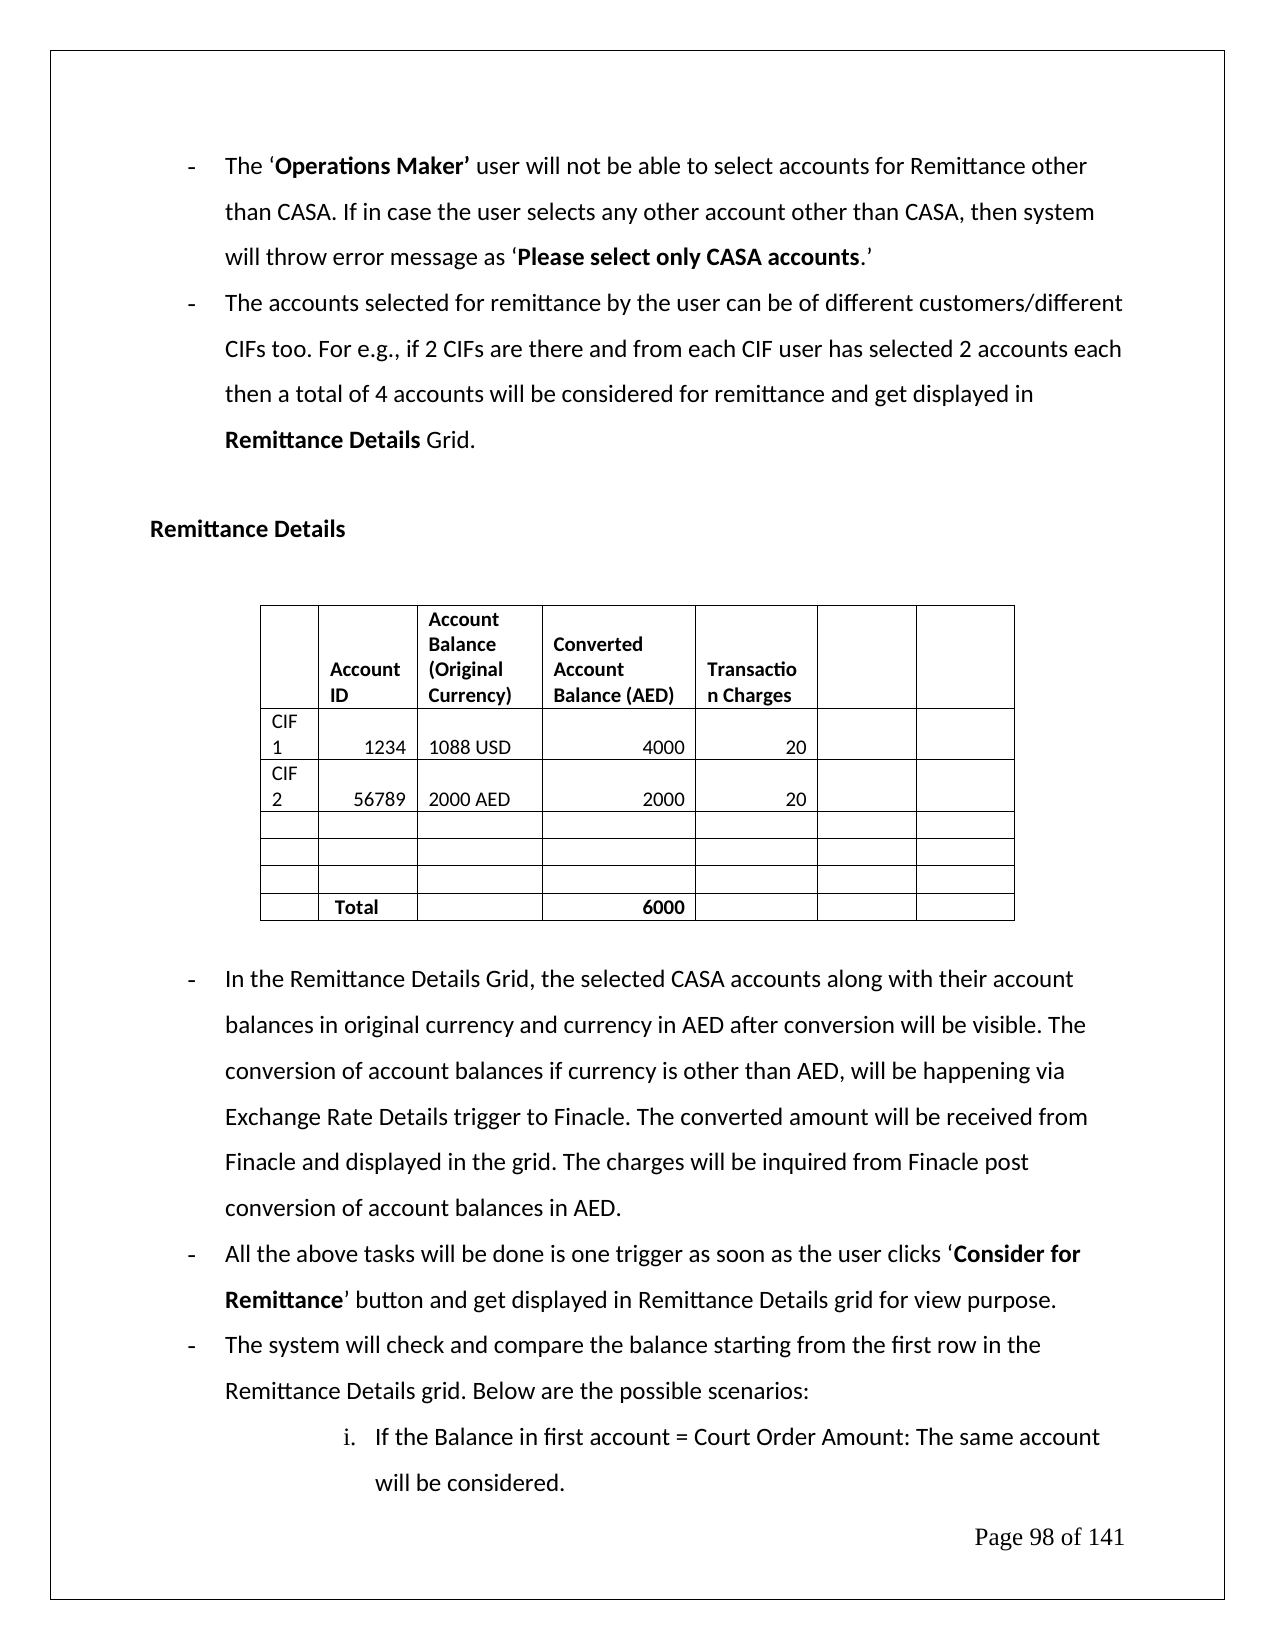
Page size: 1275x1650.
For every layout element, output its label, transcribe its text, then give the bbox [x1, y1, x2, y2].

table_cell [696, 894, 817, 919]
list All the above tasks will be done is one trigger as soon as the user clicks ‘Consider for Remittance’ button and get displayed in Remittance Details grid for view purpose. [187, 1238, 1125, 1314]
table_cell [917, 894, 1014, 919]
list If the Balance in first account = Court Order Amount: The same account will be considered. [356, 1421, 1125, 1497]
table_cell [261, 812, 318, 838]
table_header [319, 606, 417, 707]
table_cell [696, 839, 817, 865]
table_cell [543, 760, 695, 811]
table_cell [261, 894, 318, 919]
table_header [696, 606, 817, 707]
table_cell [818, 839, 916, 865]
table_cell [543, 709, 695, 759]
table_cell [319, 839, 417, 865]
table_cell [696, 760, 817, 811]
text Remittance Details [150, 513, 1125, 544]
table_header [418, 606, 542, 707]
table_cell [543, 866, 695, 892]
list The ‘Operations Maker’ user will not be able to select accounts for Remittance other than CASA. If in case the user selects any other account other than CASA, then system will throw error message as ‘Please select only CASA accounts.’ [187, 150, 1125, 272]
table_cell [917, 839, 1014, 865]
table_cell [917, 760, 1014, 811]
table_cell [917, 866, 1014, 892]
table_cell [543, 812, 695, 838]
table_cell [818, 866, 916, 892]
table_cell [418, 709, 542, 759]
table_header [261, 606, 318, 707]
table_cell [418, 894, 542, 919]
list The accounts selected for remittance by the user can be of different customers/different CIFs too. For e.g., if 2 CIFs are there and from each CIF user has selected 2 accounts each then a total of 4 accounts will be considered for remittance and get displayed in Remittance Details Grid. [187, 287, 1125, 455]
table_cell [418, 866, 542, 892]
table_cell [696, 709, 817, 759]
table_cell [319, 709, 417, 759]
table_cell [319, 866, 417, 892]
list The system will check and compare the balance starting from the first row in the Remittance Details grid. Below are the possible scenarios: [187, 1329, 1125, 1406]
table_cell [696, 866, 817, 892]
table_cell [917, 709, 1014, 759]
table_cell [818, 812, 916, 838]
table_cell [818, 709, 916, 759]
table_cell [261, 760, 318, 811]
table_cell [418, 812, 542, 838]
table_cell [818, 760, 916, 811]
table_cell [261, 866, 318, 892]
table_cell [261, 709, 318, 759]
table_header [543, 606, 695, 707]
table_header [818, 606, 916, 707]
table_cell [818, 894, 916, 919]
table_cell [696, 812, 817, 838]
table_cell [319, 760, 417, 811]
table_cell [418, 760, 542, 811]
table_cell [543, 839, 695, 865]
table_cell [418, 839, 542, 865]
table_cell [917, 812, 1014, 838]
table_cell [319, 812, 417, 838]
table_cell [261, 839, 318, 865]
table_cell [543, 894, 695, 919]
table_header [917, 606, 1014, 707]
list In the Remittance Details Grid, the selected CASA accounts along with their account balances in original currency and currency in AED after conversion will be visible. The conversion of account balances if currency is other than AED, will be happening via Exchange Rate Details trigger to Finacle. The converted amount will be received from Finacle and displayed in the grid. The charges will be inquired from Finacle post conversion of account balances in AED. [187, 964, 1125, 1223]
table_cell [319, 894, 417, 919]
